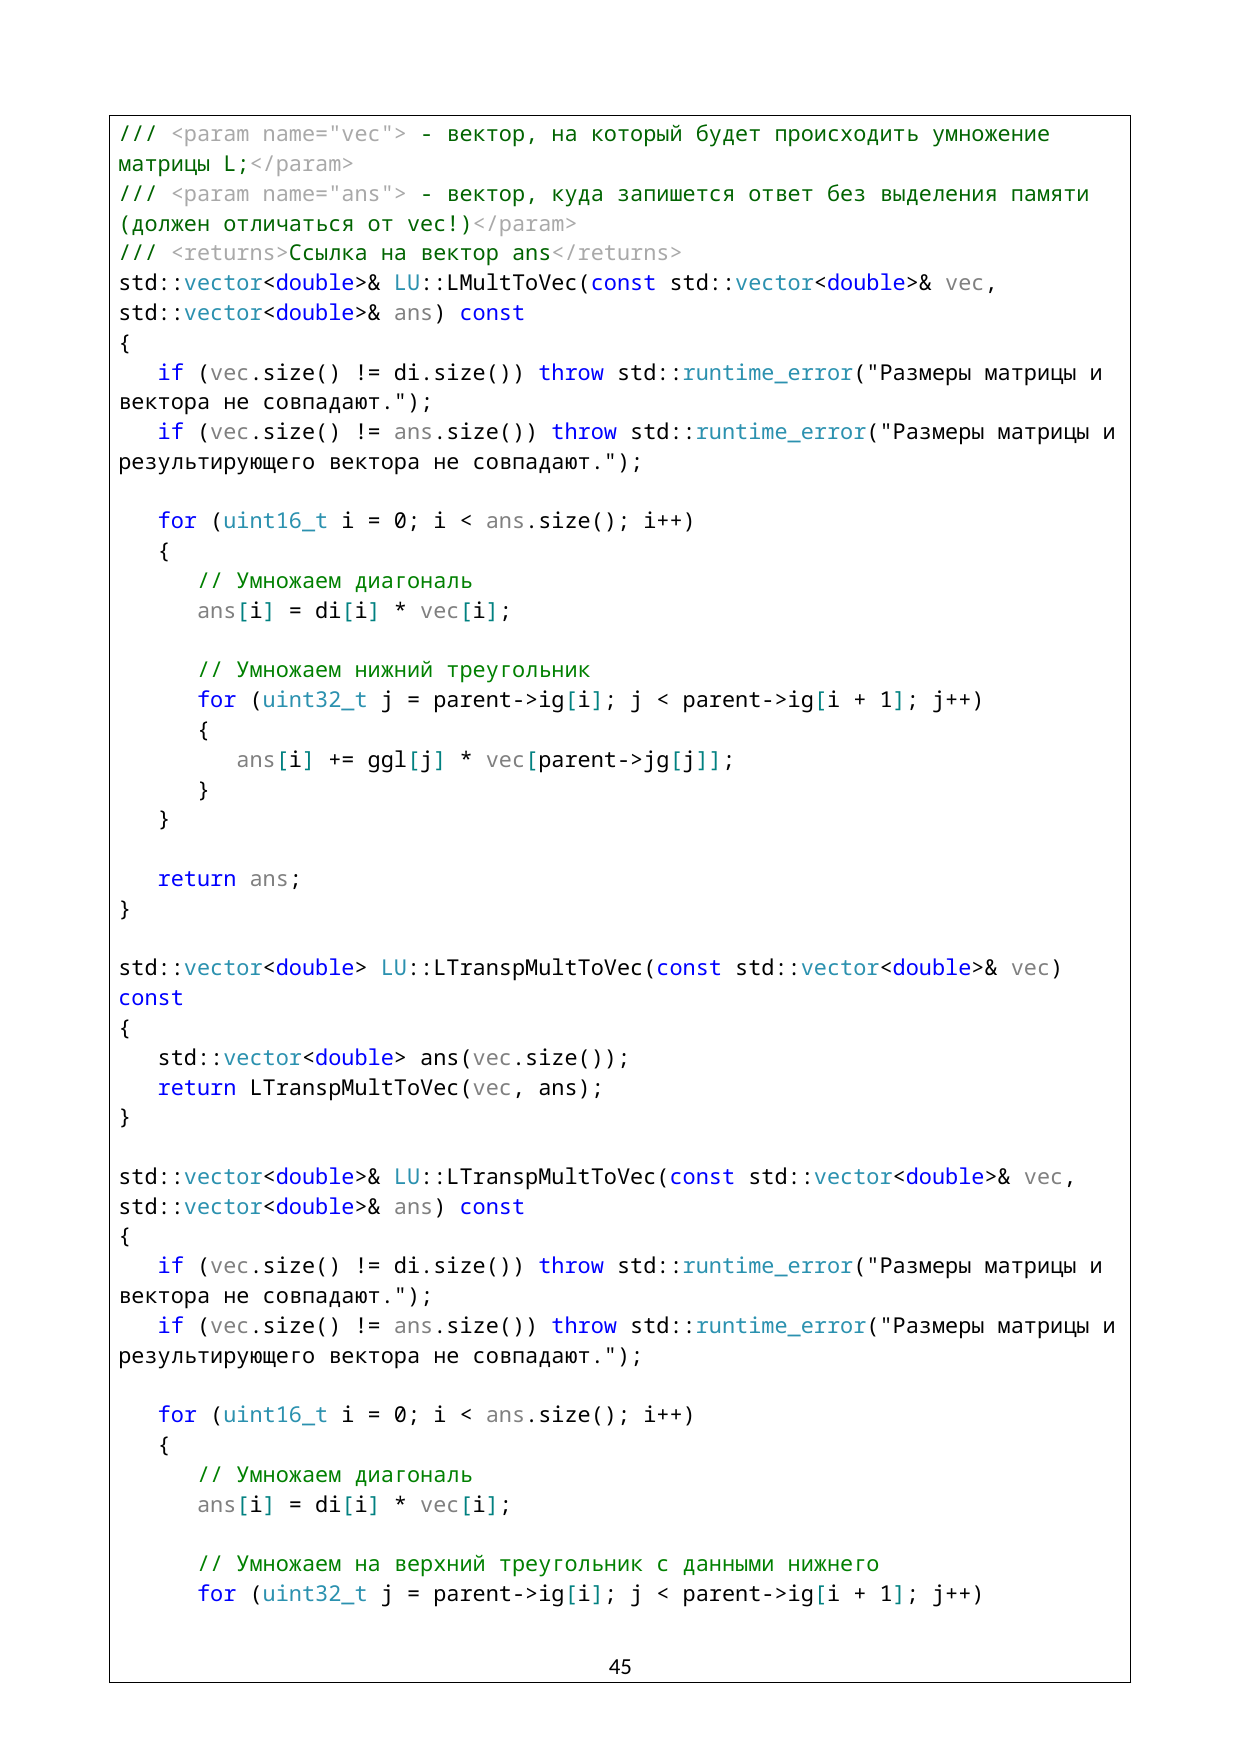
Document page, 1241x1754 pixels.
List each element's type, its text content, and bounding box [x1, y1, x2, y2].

text /// <returns>Ссылка на вектор ans</returns> [118, 237, 1122, 267]
text { [118, 1220, 1122, 1250]
text { [118, 1429, 1122, 1459]
text std::vector<double> LU::LTranspMultToVec(const std::vector<double>& vec) const [118, 952, 1122, 1012]
text // Умножаем на верхний треугольник с данными нижнего [118, 1548, 1122, 1578]
text std::vector<double> ans(vec.size()); [118, 1042, 1122, 1071]
text return ans; [118, 863, 1122, 893]
text return LTranspMultToVec(vec, ans); [118, 1071, 1122, 1101]
text /// <param name="ans"> - вектор, куда запишется ответ без выделения памяти (должен отличаться от vec!)</param> [118, 178, 1122, 237]
text if (vec.size() != di.size()) throw std::runtime_error("Размеры матрицы и вектора не совпадают."); [118, 1250, 1122, 1310]
text // Умножаем диагональ [118, 565, 1122, 595]
text for (uint16_t i = 0; i < ans.size(); i++) [118, 505, 1122, 535]
text } [118, 773, 1122, 803]
text std::vector<double>& LU::LTranspMultToVec(const std::vector<double>& vec, std::vector<double>& ans) const [118, 1161, 1122, 1220]
text { [118, 714, 1122, 744]
text if (vec.size() != ans.size()) throw std::runtime_error("Размеры матрицы и результирующего вектора не совпадают."); [118, 416, 1122, 476]
text /// <param name="vec"> - вектор, на который будет происходить умножение матрицы L;</param> [118, 118, 1122, 178]
text } [118, 893, 1122, 922]
text ans[i] += ggl[j] * vec[parent->jg[j]]; [118, 744, 1122, 773]
text if (vec.size() != ans.size()) throw std::runtime_error("Размеры матрицы и результирующего вектора не совпадают."); [118, 1310, 1122, 1369]
text } [118, 1101, 1122, 1131]
text { [118, 1012, 1122, 1042]
text for (uint16_t i = 0; i < ans.size(); i++) [118, 1399, 1122, 1429]
text ans[i] = di[i] * vec[i]; [118, 1488, 1122, 1518]
text // Умножаем диагональ [118, 1459, 1122, 1488]
text for (uint32_t j = parent->ig[i]; j < parent->ig[i + 1]; j++) [118, 1578, 1122, 1608]
text if (vec.size() != di.size()) throw std::runtime_error("Размеры матрицы и вектора не совпадают."); [118, 356, 1122, 416]
text { [118, 535, 1122, 565]
text for (uint32_t j = parent->ig[i]; j < parent->ig[i + 1]; j++) [118, 684, 1122, 714]
text ans[i] = di[i] * vec[i]; [118, 595, 1122, 624]
text { [118, 327, 1122, 356]
text std::vector<double>& LU::LMultToVec(const std::vector<double>& vec, std::vector<double>& ans) const [118, 267, 1122, 327]
text } [118, 803, 1122, 833]
text // Умножаем нижний треугольник [118, 654, 1122, 684]
